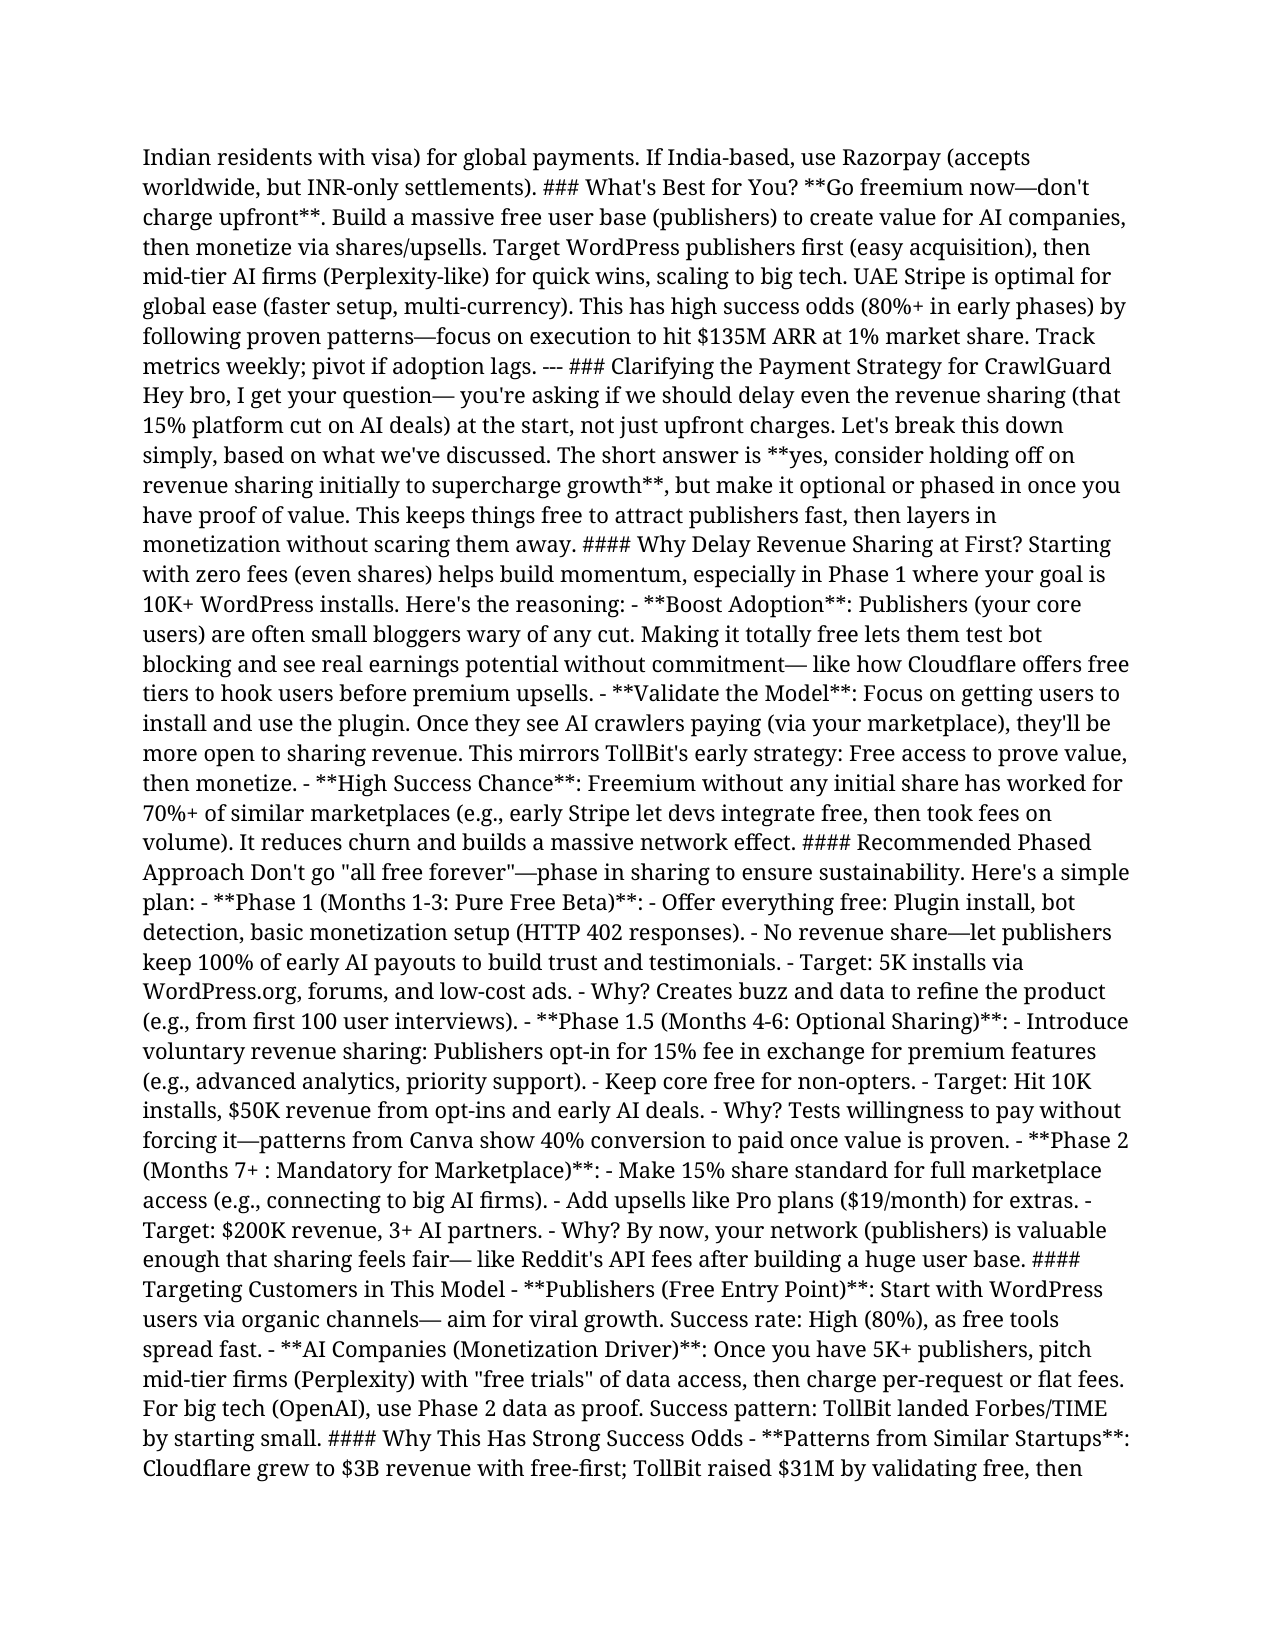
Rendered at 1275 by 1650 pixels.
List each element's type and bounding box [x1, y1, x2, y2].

text [142, 142, 1133, 1483]
